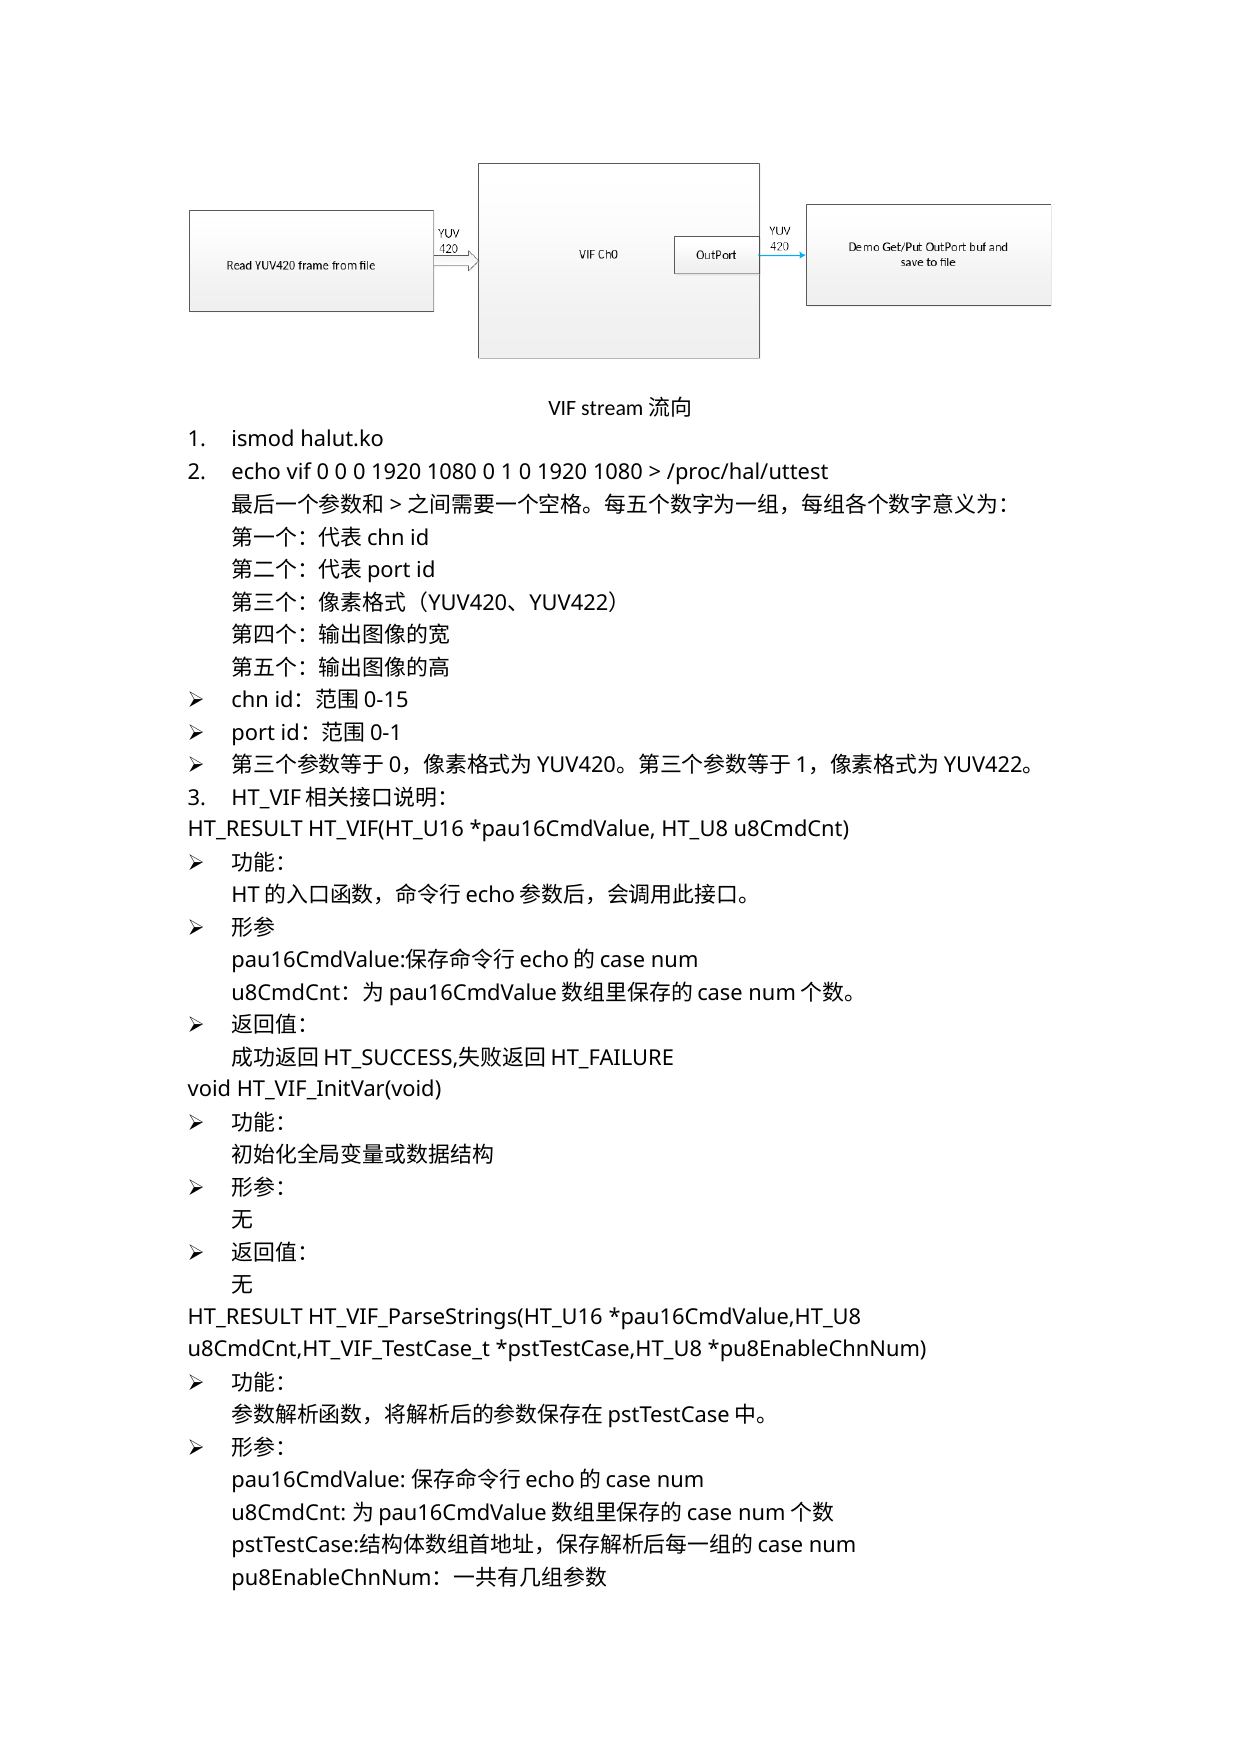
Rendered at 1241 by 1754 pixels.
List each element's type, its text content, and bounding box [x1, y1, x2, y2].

text 第二个：代表port id [187, 552, 1053, 584]
text HT_RESULT HT_VIF(HT_U16 *pau16CmdValue, HT_U8 u8CmdCnt) [187, 812, 1053, 844]
text pau16CmdValue: 保存命令行echo的case num [187, 1462, 1053, 1494]
text 3. HT_VIF相关接口说明： [187, 779, 1053, 812]
text pu8EnableChnNum：一共有几组参数 [187, 1559, 1053, 1592]
text 最后一个参数和 > 之间需要一个空格。每五个数字为一组，每组各个数字意义为： [187, 487, 1053, 519]
list 功能： [187, 1104, 1053, 1137]
list 第三个参数等于0，像素格式为YUV420。第三个参数等于1，像素格式为YUV422。 [187, 747, 1053, 779]
text pau16CmdValue:保存命令行echo的case num [187, 942, 1053, 974]
text u8CmdCnt: 为pau16CmdValue数组里保存的case num个数 [187, 1494, 1053, 1527]
text 无 [187, 1267, 1053, 1299]
list chn id：范围0-15 [187, 682, 1053, 714]
text 1. ismod halut.ko [187, 422, 1053, 454]
list 功能： [187, 1364, 1053, 1397]
text HT的入口函数，命令行echo参数后，会调用此接口。 [187, 877, 1053, 909]
text 第五个：输出图像的高 [187, 649, 1053, 682]
list 形参 [187, 909, 1053, 942]
text 无 [187, 1202, 1053, 1234]
text 第三个：像素格式（YUV420、YUV422） [187, 584, 1053, 617]
list 形参： [187, 1169, 1053, 1202]
list port id：范围0-1 [187, 714, 1053, 747]
text void HT_VIF_InitVar(void) [187, 1072, 1053, 1104]
list 返回值： [187, 1234, 1053, 1267]
text 第一个：代表chn id [187, 519, 1053, 552]
text u8CmdCnt：为pau16CmdValue数组里保存的case num个数。 [187, 974, 1053, 1007]
text VIF stream 流向 [187, 389, 1053, 422]
text 参数解析函数，将解析后的参数保存在pstTestCase中。 [187, 1397, 1053, 1429]
text HT_RESULT HT_VIF_ParseStrings(HT_U16 *pau16CmdValue,HT_U8 u8CmdCnt,HT_VIF_TestCase_t *pstTestCase,HT_U8 *pu8EnableChnNum) [187, 1299, 1053, 1364]
list 功能： [187, 844, 1053, 877]
text 成功返回HT_SUCCESS,失败返回HT_FAILURE [187, 1039, 1053, 1072]
list 返回值： [187, 1007, 1053, 1039]
text 第四个：输出图像的宽 [187, 617, 1053, 649]
text 2. echo vif 0 0 0 1920 1080 0 1 0 1920 1080 > /proc/hal/uttest [187, 454, 1053, 487]
list 形参： [187, 1429, 1053, 1462]
text pstTestCase:结构体数组首地址，保存解析后每一组的case num [187, 1527, 1053, 1559]
text 初始化全局变量或数据结构 [187, 1137, 1053, 1169]
